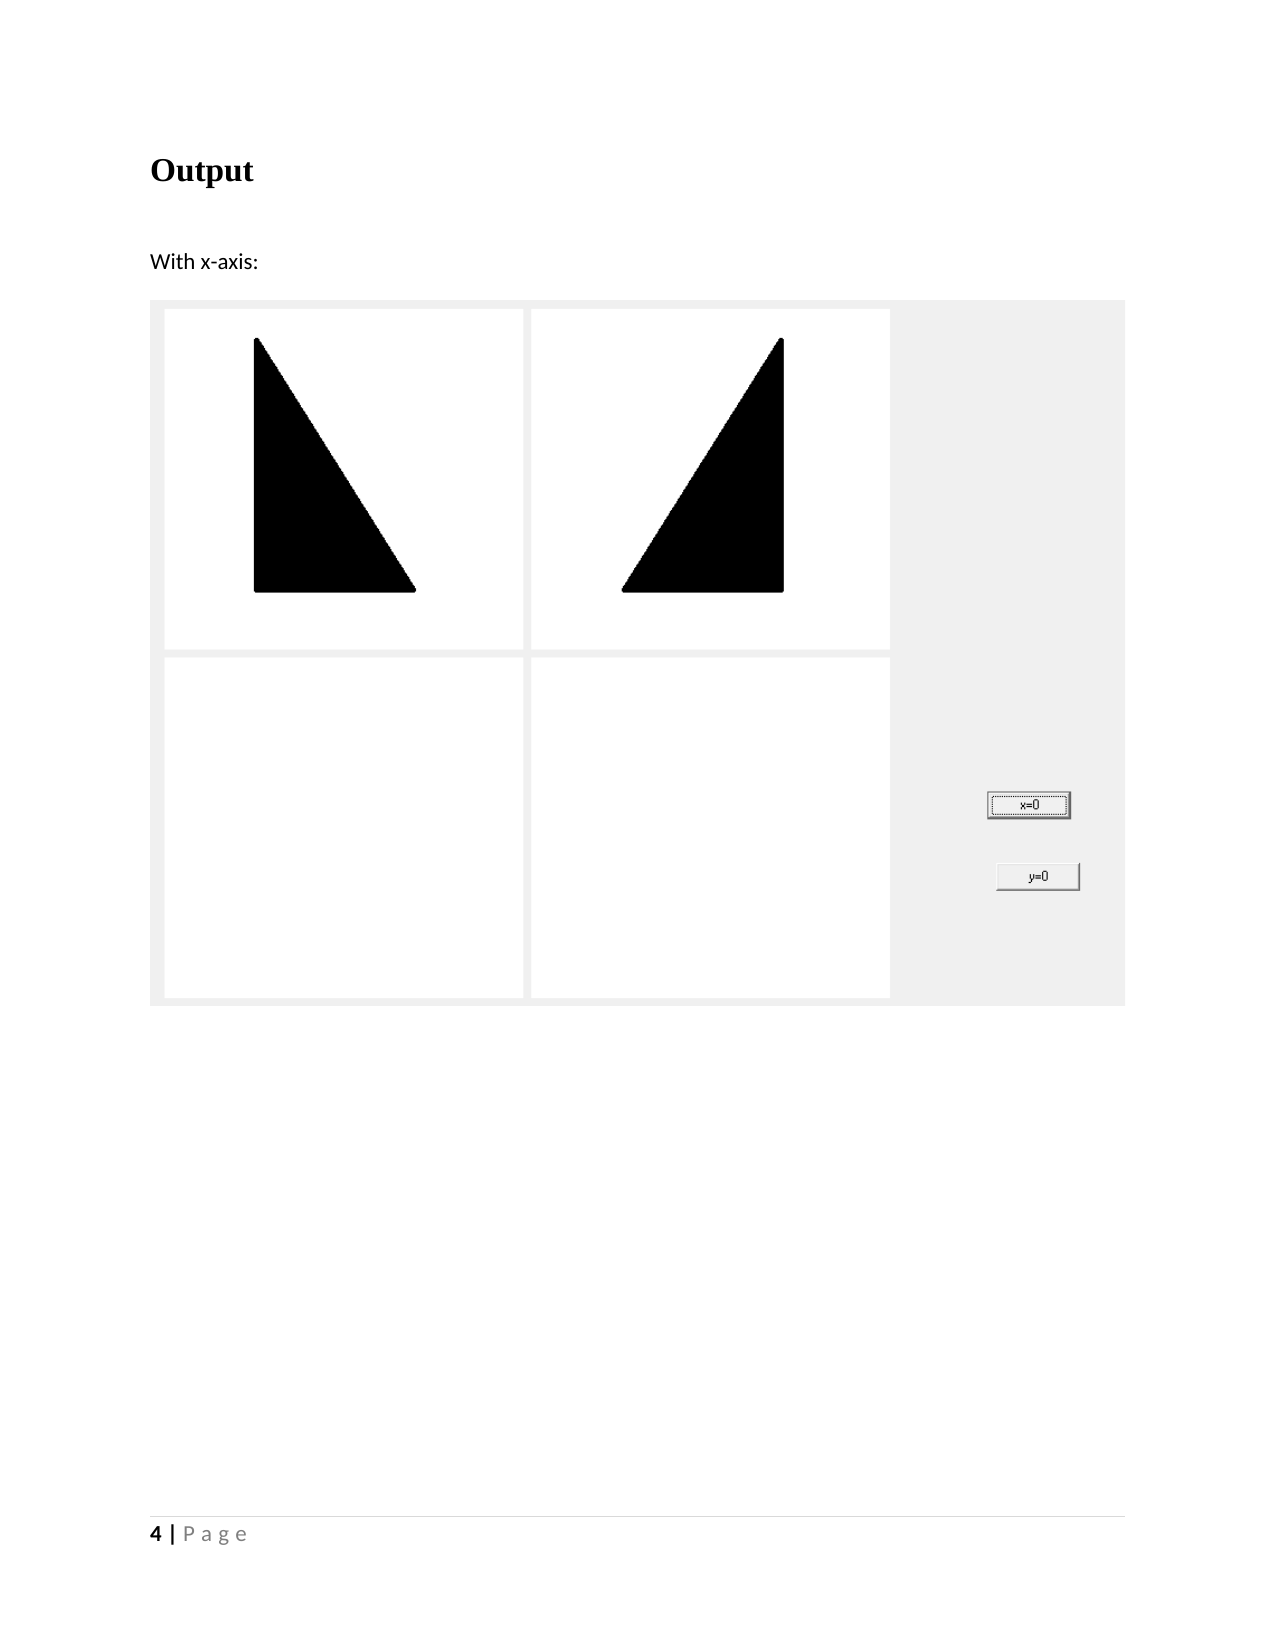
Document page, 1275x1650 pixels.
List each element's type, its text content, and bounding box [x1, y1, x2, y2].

picture [150, 300, 1125, 1006]
subtitle Output [150, 150, 1125, 188]
text With x-axis: [150, 247, 1125, 275]
